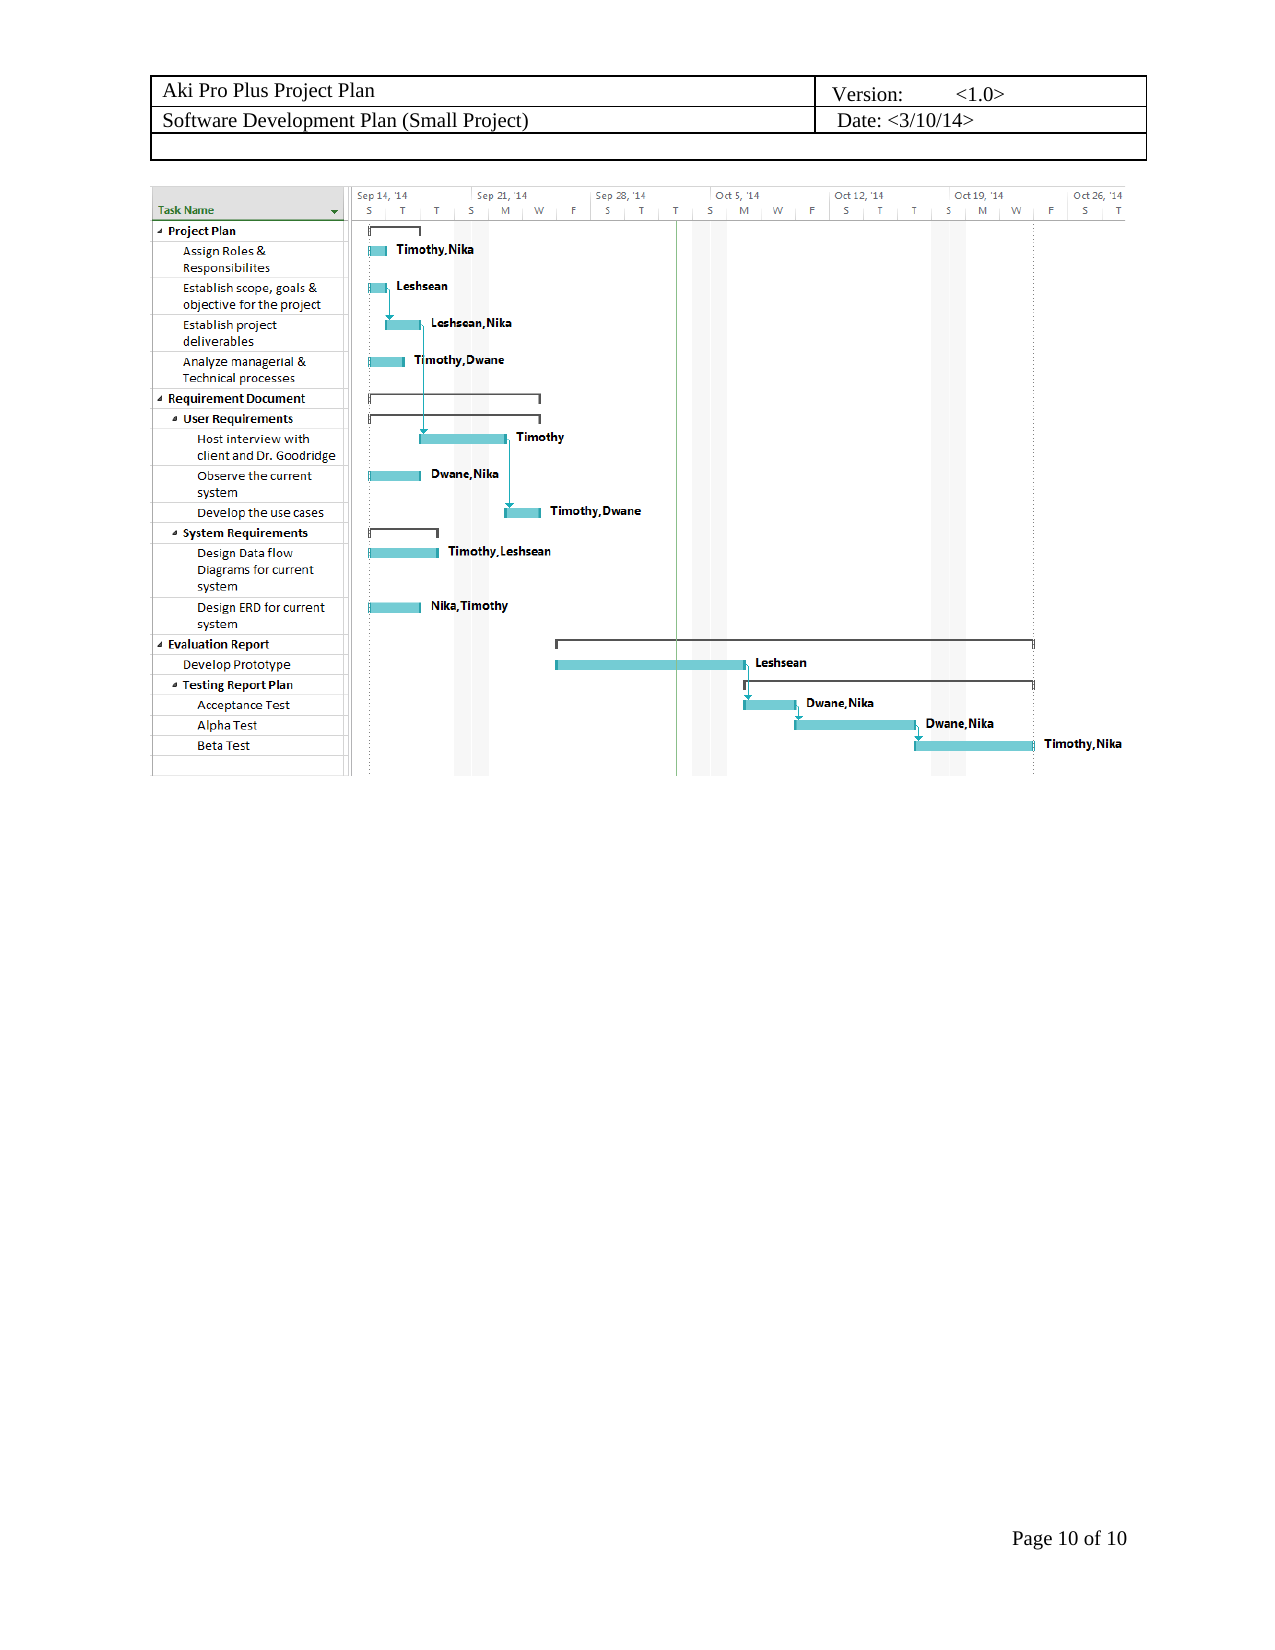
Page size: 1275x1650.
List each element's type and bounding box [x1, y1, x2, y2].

picture [150, 185, 1125, 776]
